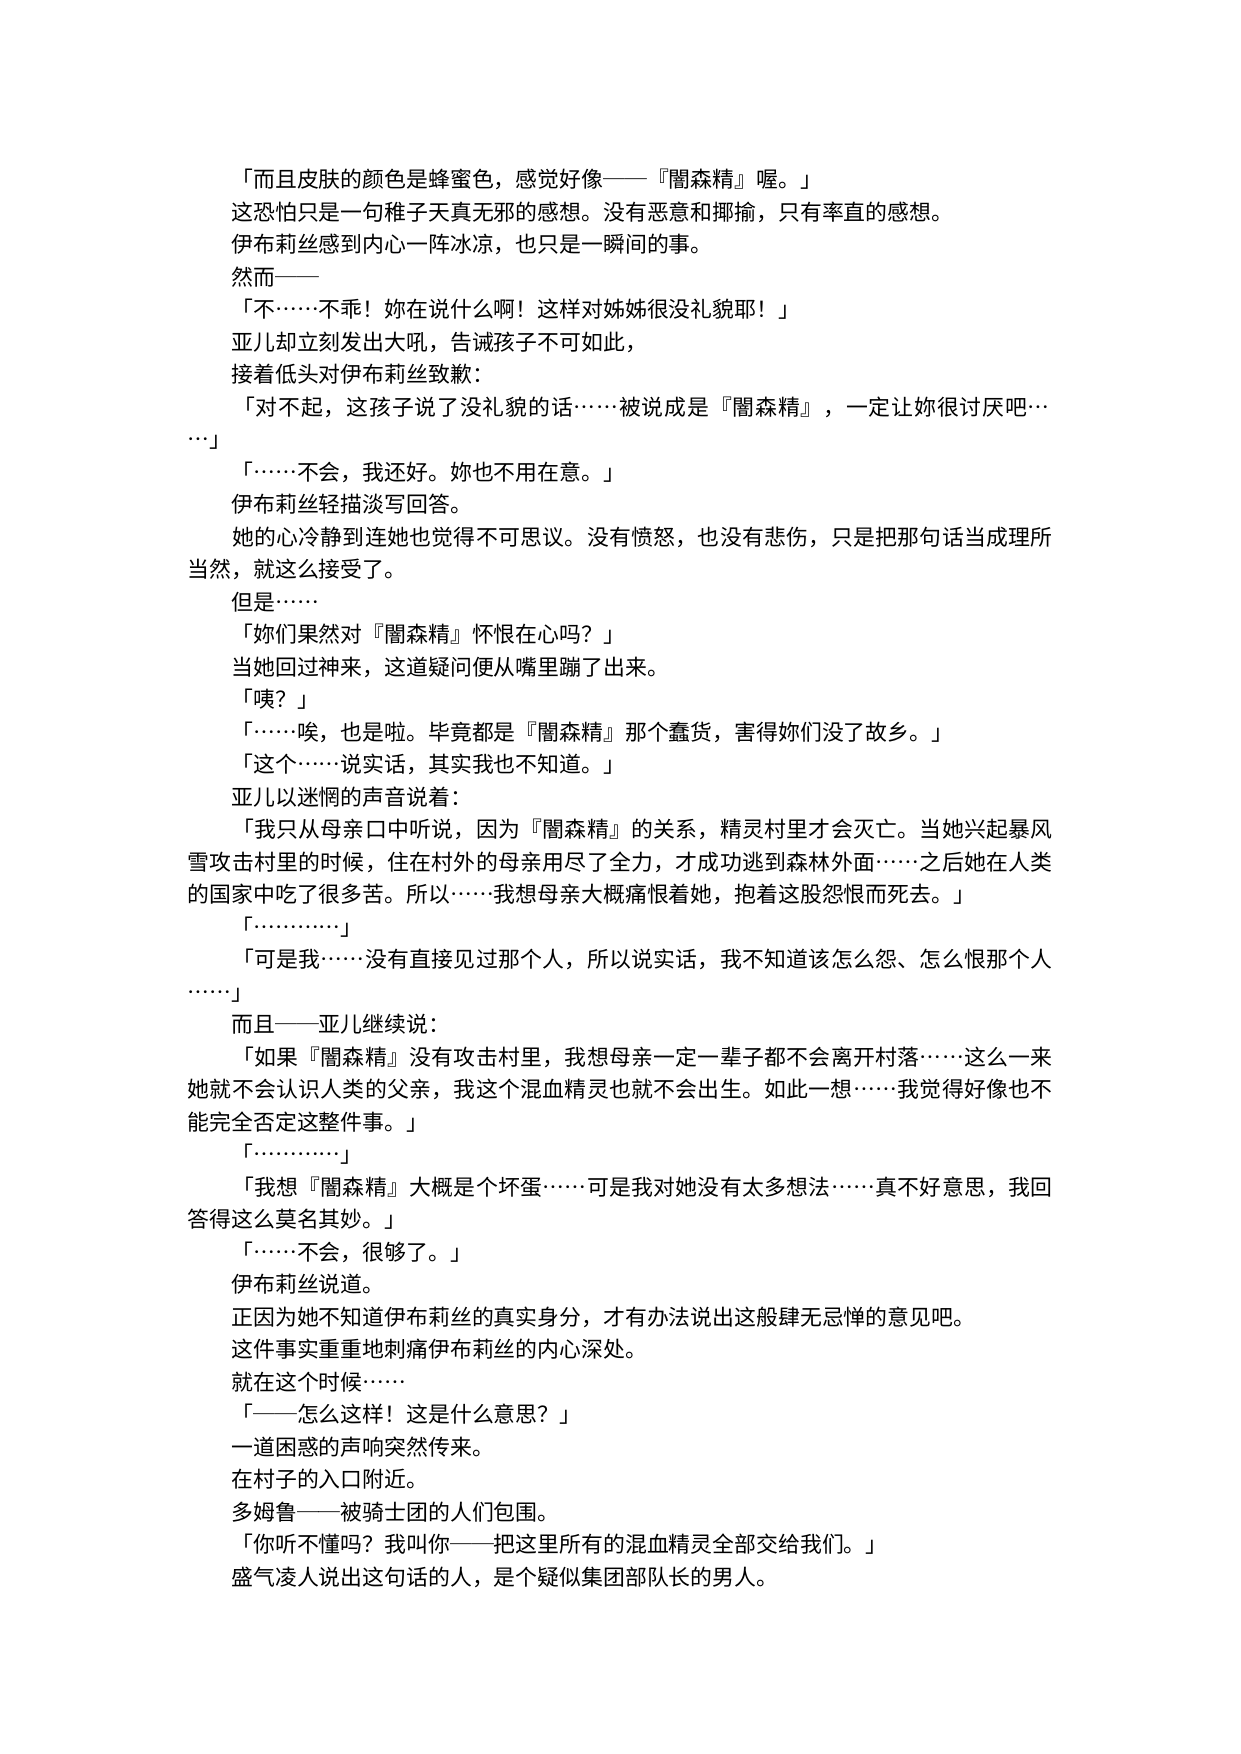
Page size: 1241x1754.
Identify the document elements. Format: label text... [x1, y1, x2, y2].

text 「…………」 [187, 909, 1053, 942]
text 正因为她不知道伊布莉丝的真实身分，才有办法说出这般肆无忌惮的意见吧。 [187, 1299, 1053, 1332]
text 「我想『闇森精』大概是个坏蛋……可是我对她没有太多想法……真不好意思，我回答得这么莫名其妙。」 [187, 1169, 1053, 1234]
text 「妳们果然对『闇森精』怀恨在心吗？」 [187, 617, 1053, 649]
text 但是…… [187, 584, 1053, 617]
text 就在这个时候…… [187, 1364, 1053, 1397]
text 「不……不乖！妳在说什么啊！这样对姊姊很没礼貌耶！」 [187, 292, 1053, 324]
text 「…………」 [187, 1137, 1053, 1169]
text 当她回过神来，这道疑问便从嘴里蹦了出来。 [187, 649, 1053, 682]
text 伊布莉丝感到内心一阵冰凉，也只是一瞬间的事。 [187, 227, 1053, 259]
text 多姆鲁──被骑士团的人们包围。 [187, 1494, 1053, 1527]
text 「如果『闇森精』没有攻击村里，我想母亲一定一辈子都不会离开村落……这么一来，她就不会认识人类的父亲，我这个混血精灵也就不会出生。如此一想……我觉得好像也不能完全否定这整件事。」 [187, 1039, 1053, 1137]
text 她的心冷静到连她也觉得不可思议。没有愤怒，也没有悲伤，只是把那句话当成理所当然，就这么接受了。 [187, 519, 1053, 584]
text 接着低头对伊布莉丝致歉： [187, 357, 1053, 389]
text 「你听不懂吗？我叫你──把这里所有的混血精灵全部交给我们。」 [187, 1527, 1053, 1559]
text 盛气凌人说出这句话的人，是个疑似集团部队长的男人。 [187, 1559, 1053, 1592]
text 「这个……说实话，其实我也不知道。」 [187, 747, 1053, 779]
text 一道困惑的声响突然传来。 [187, 1429, 1053, 1462]
text 这件事实重重地刺痛伊布莉丝的内心深处。 [187, 1332, 1053, 1364]
text 「……不会，我还好。妳也不用在意。」 [187, 454, 1053, 487]
text 亚儿以迷惘的声音说着： [187, 779, 1053, 812]
text 伊布莉丝说道。 [187, 1267, 1053, 1299]
text 亚儿却立刻发出大吼，告诫孩子不可如此， [187, 324, 1053, 357]
text 「咦？」 [187, 682, 1053, 714]
text 而且──亚儿继续说： [187, 1007, 1053, 1039]
text 「……唉，也是啦。毕竟都是『闇森精』那个蠢货，害得妳们没了故乡。」 [187, 714, 1053, 747]
text 伊布莉丝轻描淡写回答。 [187, 487, 1053, 519]
text 「可是我……没有直接见过那个人，所以说实话，我不知道该怎么怨、怎么恨那个人……」 [187, 942, 1053, 1007]
text 「而且皮肤的颜色是蜂蜜色，感觉好像──『闇森精』喔。」 [187, 162, 1053, 194]
text 在村子的入口附近。 [187, 1462, 1053, 1494]
text 「……不会，很够了。」 [187, 1234, 1053, 1267]
text 「对不起，这孩子说了没礼貌的话……被说成是『闇森精』，一定让妳很讨厌吧……」 [187, 389, 1053, 454]
text 然而── [187, 259, 1053, 292]
text 「──怎么这样！这是什么意思？」 [187, 1397, 1053, 1429]
text 这恐怕只是一句稚子天真无邪的感想。没有恶意和揶揄，只有率直的感想。 [187, 194, 1053, 227]
text 「我只从母亲口中听说，因为『闇森精』的关系，精灵村里才会灭亡。当她兴起暴风雪攻击村里的时候，住在村外的母亲用尽了全力，才成功逃到森林外面……之后她在人类的国家中吃了很多苦。所以……我想母亲大概痛恨着她，抱着这股怨恨而死去。」 [187, 812, 1053, 909]
